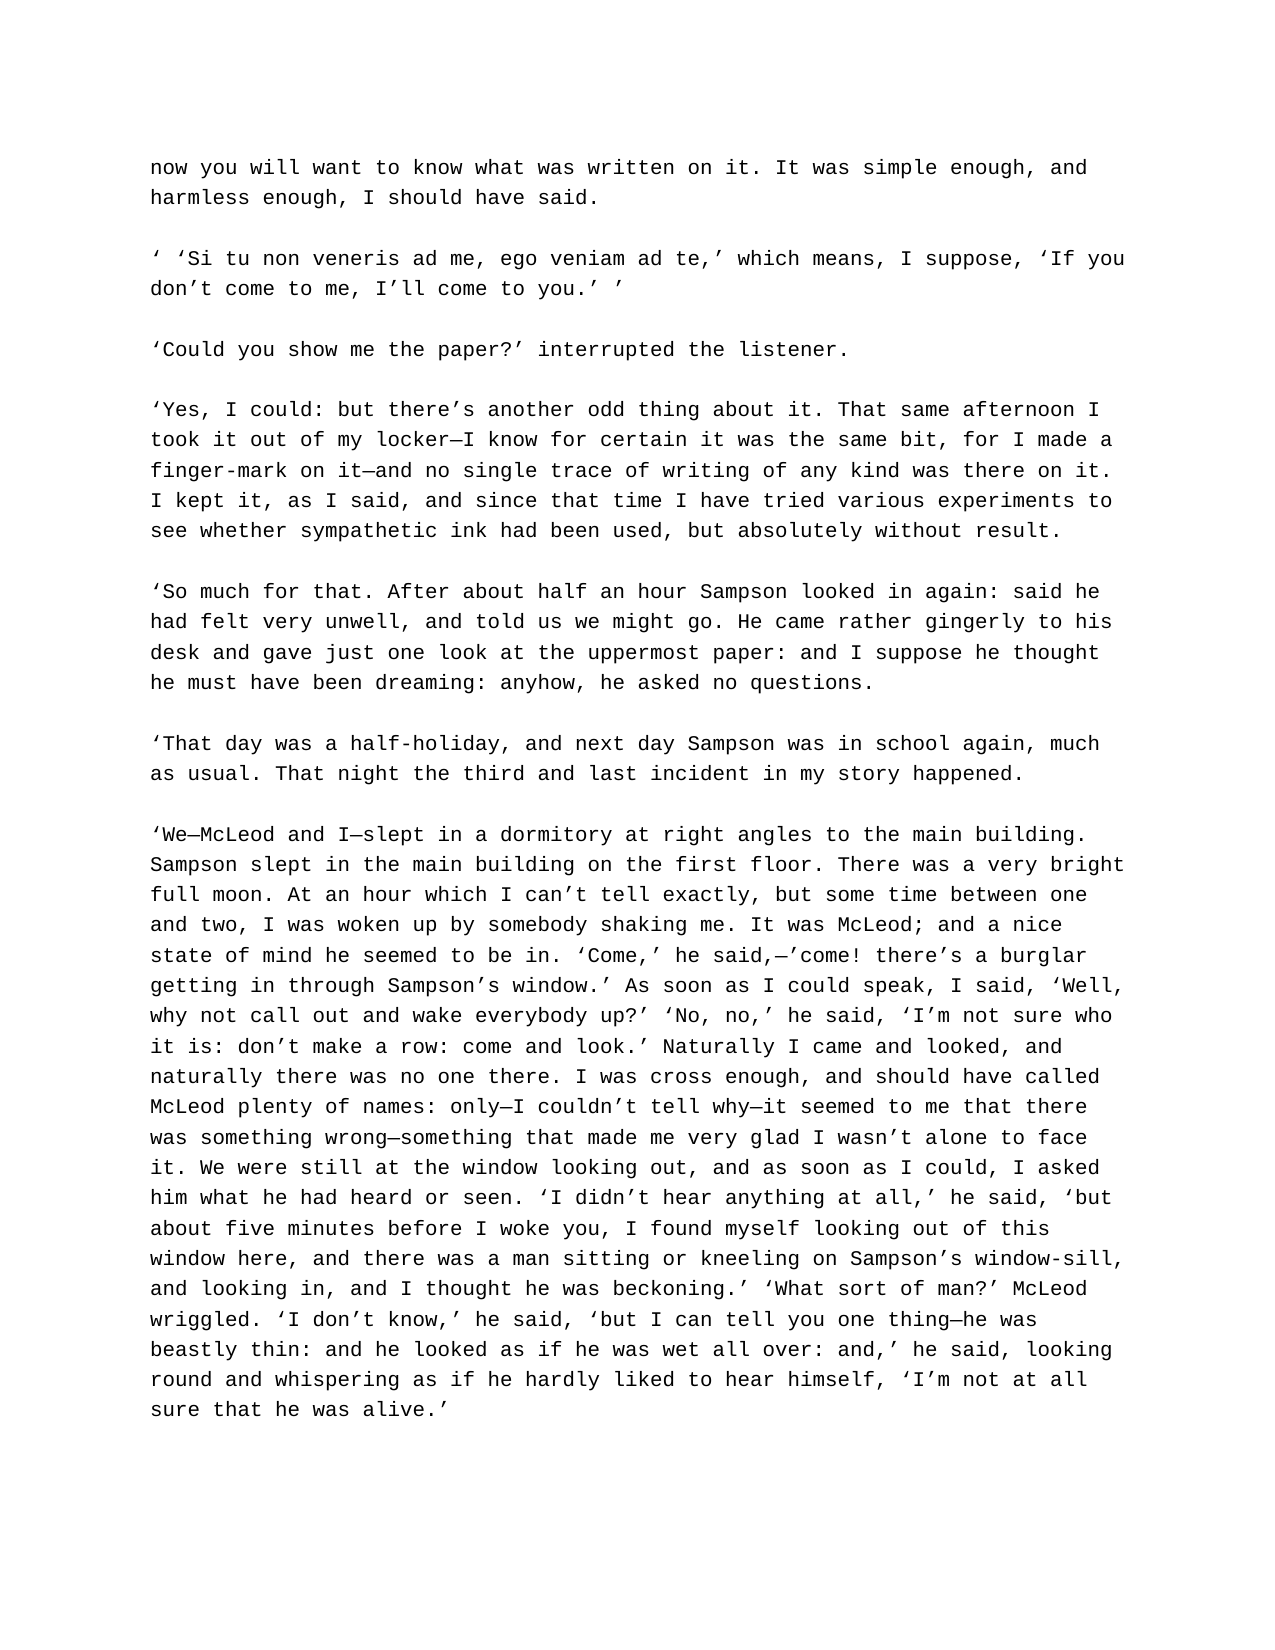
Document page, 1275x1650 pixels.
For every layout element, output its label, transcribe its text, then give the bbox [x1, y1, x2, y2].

text ‘That day was a half-holiday, and next day Sampson was in school again, much as usual. That night the third and last incident in my story happened. [150, 726, 1125, 787]
text ‘ ‘Si tu non veneris ad me, ego veniam ad te,’ which means, I suppose, ‘If you don’t come to me, I’ll come to you.’ ’ [150, 241, 1125, 302]
text ‘So much for that. After about half an hour Sampson looked in again: said he had felt very unwell, and told us we might go. He came rather gingerly to his desk and gave just one look at the uppermost paper: and I suppose he thought he must have been dreaming: anyhow, he asked no questions. [150, 574, 1125, 696]
text ‘Yes, I could: but there’s another odd thing about it. That same afternoon I took it out of my locker—I know for certain it was the same bit, for I made a finger-mark on it—and no single trace of writing of any kind was there on it. I kept it, as I said, and since that time I have tried various experiments to see whether sympathetic ink had been used, but absolutely without result. [150, 392, 1125, 544]
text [150, 150, 1125, 211]
text ‘We—McLeod and I—slept in a dormitory at right angles to the main building. Sampson slept in the main building on the first floor. There was a very bright full moon. At an hour which I can’t tell exactly, but some time between one and two, I was woken up by somebody shaking me. It was McLeod; and a nice state of mind he seemed to be in. ‘Come,’ he said,—’come! there’s a burglar getting in through Sampson’s window.’ As soon as I could speak, I said, ‘Well, why not call out and wake everybody up?’ ‘No, no,’ he said, ‘I’m not sure who it is: don’t make a row: come and look.’ Naturally I came and looked, and naturally there was no one there. I was cross enough, and should have called McLeod plenty of names: only—I couldn’t tell why—it seemed to me that there was something wrong—something that made me very glad I wasn’t alone to face it. We were still at the window looking out, and as soon as I could, I asked him what he had heard or seen. ‘I didn’t hear anything at all,’ he said, ‘but about five minutes before I woke you, I found myself looking out of this window here, and there was a man sitting or kneeling on Sampson’s window-sill, and looking in, and I thought he was beckoning.’ ‘What sort of man?’ McLeod wriggled. ‘I don’t know,’ he said, ‘but I can tell you one thing—he was beastly thin: and he looked as if he was wet all over: and,’ he said, looking round and whispering as if he hardly liked to hear himself, ‘I’m not at all sure that he was alive.’ [150, 817, 1125, 1423]
text ‘Could you show me the paper?’ interrupted the listener. [150, 332, 1125, 362]
